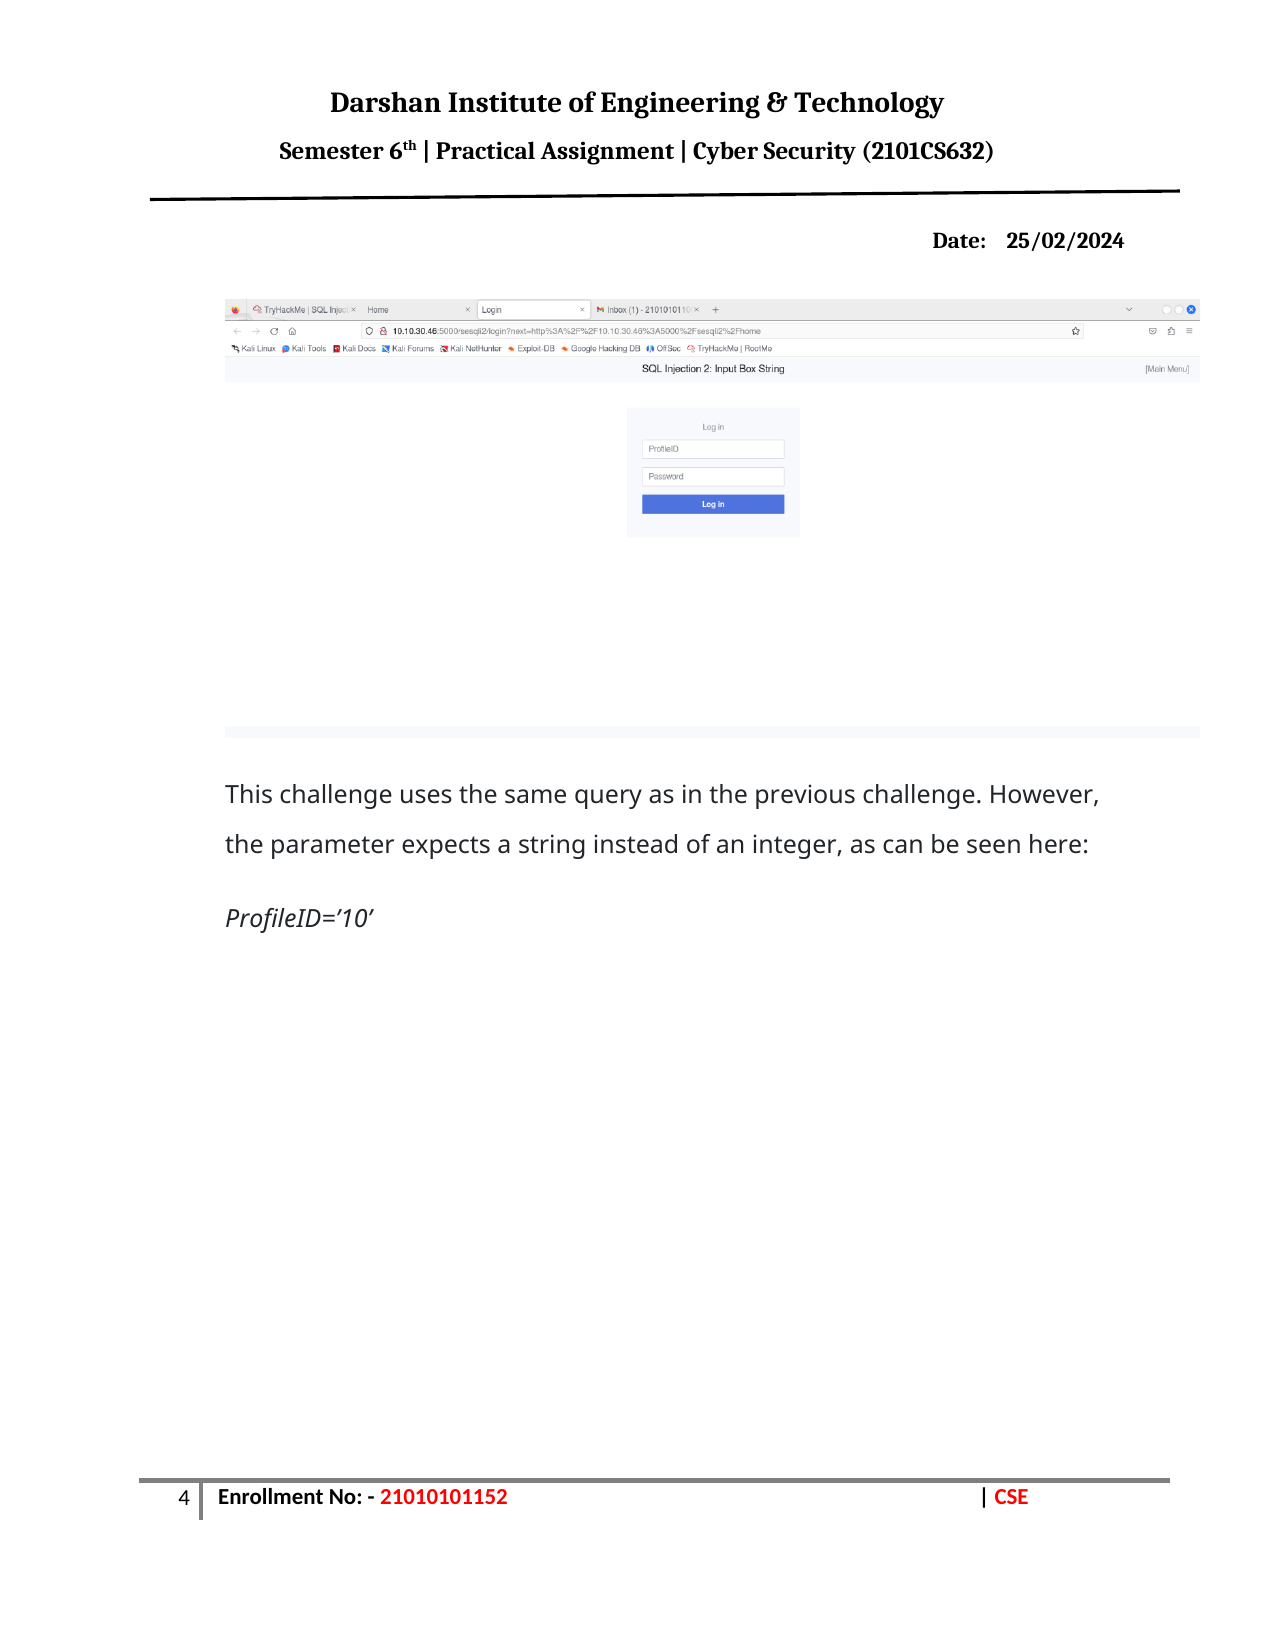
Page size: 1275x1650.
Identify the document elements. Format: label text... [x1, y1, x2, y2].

text This challenge uses the same query as in the previous challenge. However, the parameter expects a string instead of an integer, as can be seen here: [225, 761, 1125, 861]
text ProfileID=’10’ [225, 884, 1125, 934]
picture [225, 299, 1200, 738]
